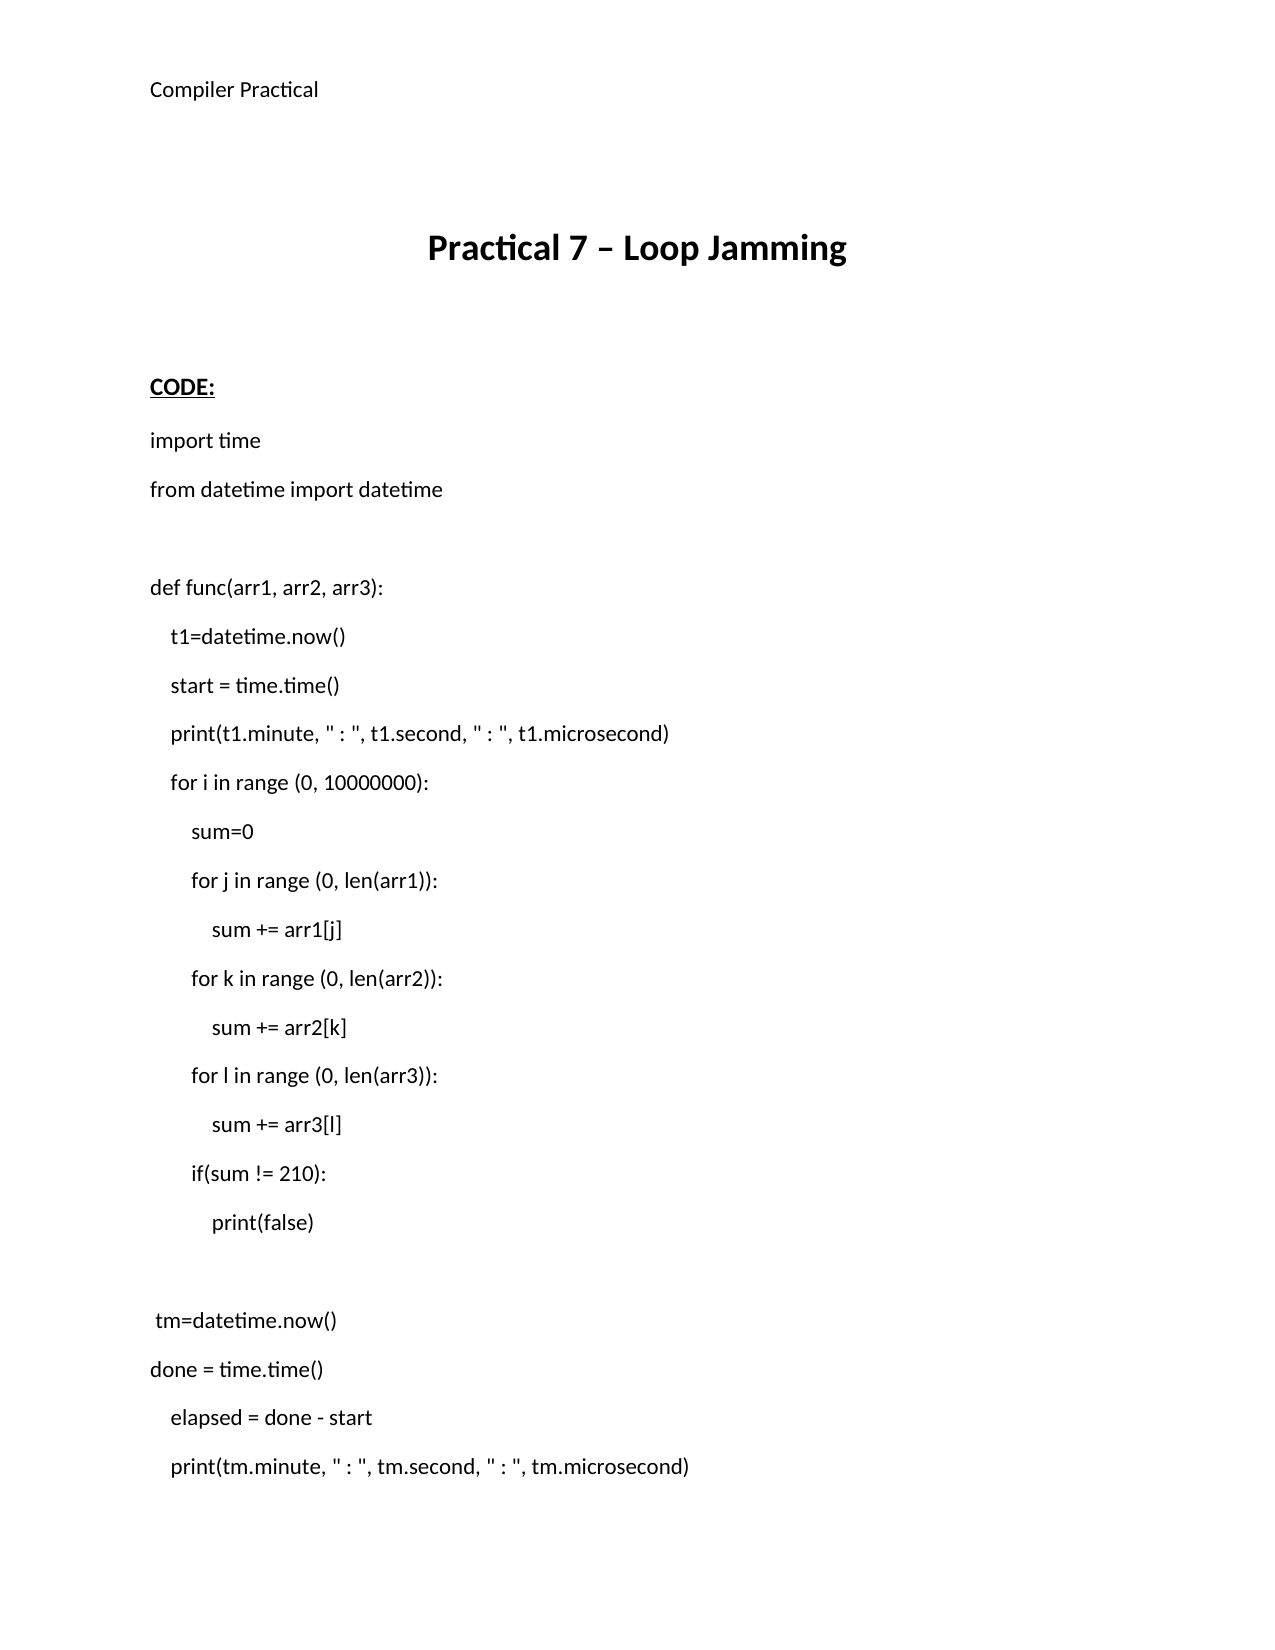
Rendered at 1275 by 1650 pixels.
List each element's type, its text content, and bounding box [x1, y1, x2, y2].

text sum += arr2[k] [150, 1013, 1125, 1041]
text Practical 7 – Loop Jamming [150, 223, 1125, 269]
text tm=datetime.now() [150, 1306, 1125, 1334]
text print(false) [150, 1208, 1125, 1236]
text t1=datetime.now() [150, 622, 1125, 650]
text import time [150, 426, 1125, 454]
text def func(arr1, arr2, arr3): [150, 573, 1125, 601]
text if(sum != 210): [150, 1159, 1125, 1187]
text CODE: [150, 371, 1125, 401]
text done = time.time() [150, 1355, 1125, 1383]
text print(t1.minute, " : ", t1.second, " : ", t1.microsecond) [150, 719, 1125, 748]
text elapsed = done - start [150, 1403, 1125, 1432]
text from datetime import datetime [150, 475, 1125, 503]
text start = time.time() [150, 671, 1125, 699]
text for l in range (0, len(arr3)): [150, 1062, 1125, 1089]
text for i in range (0, 10000000): [150, 768, 1125, 796]
text for j in range (0, len(arr1)): [150, 866, 1125, 894]
text print(tm.minute, " : ", tm.second, " : ", tm.microsecond) [150, 1452, 1125, 1480]
text sum=0 [150, 817, 1125, 845]
text sum += arr3[l] [150, 1110, 1125, 1138]
text sum += arr1[j] [150, 915, 1125, 943]
text for k in range (0, len(arr2)): [150, 964, 1125, 992]
